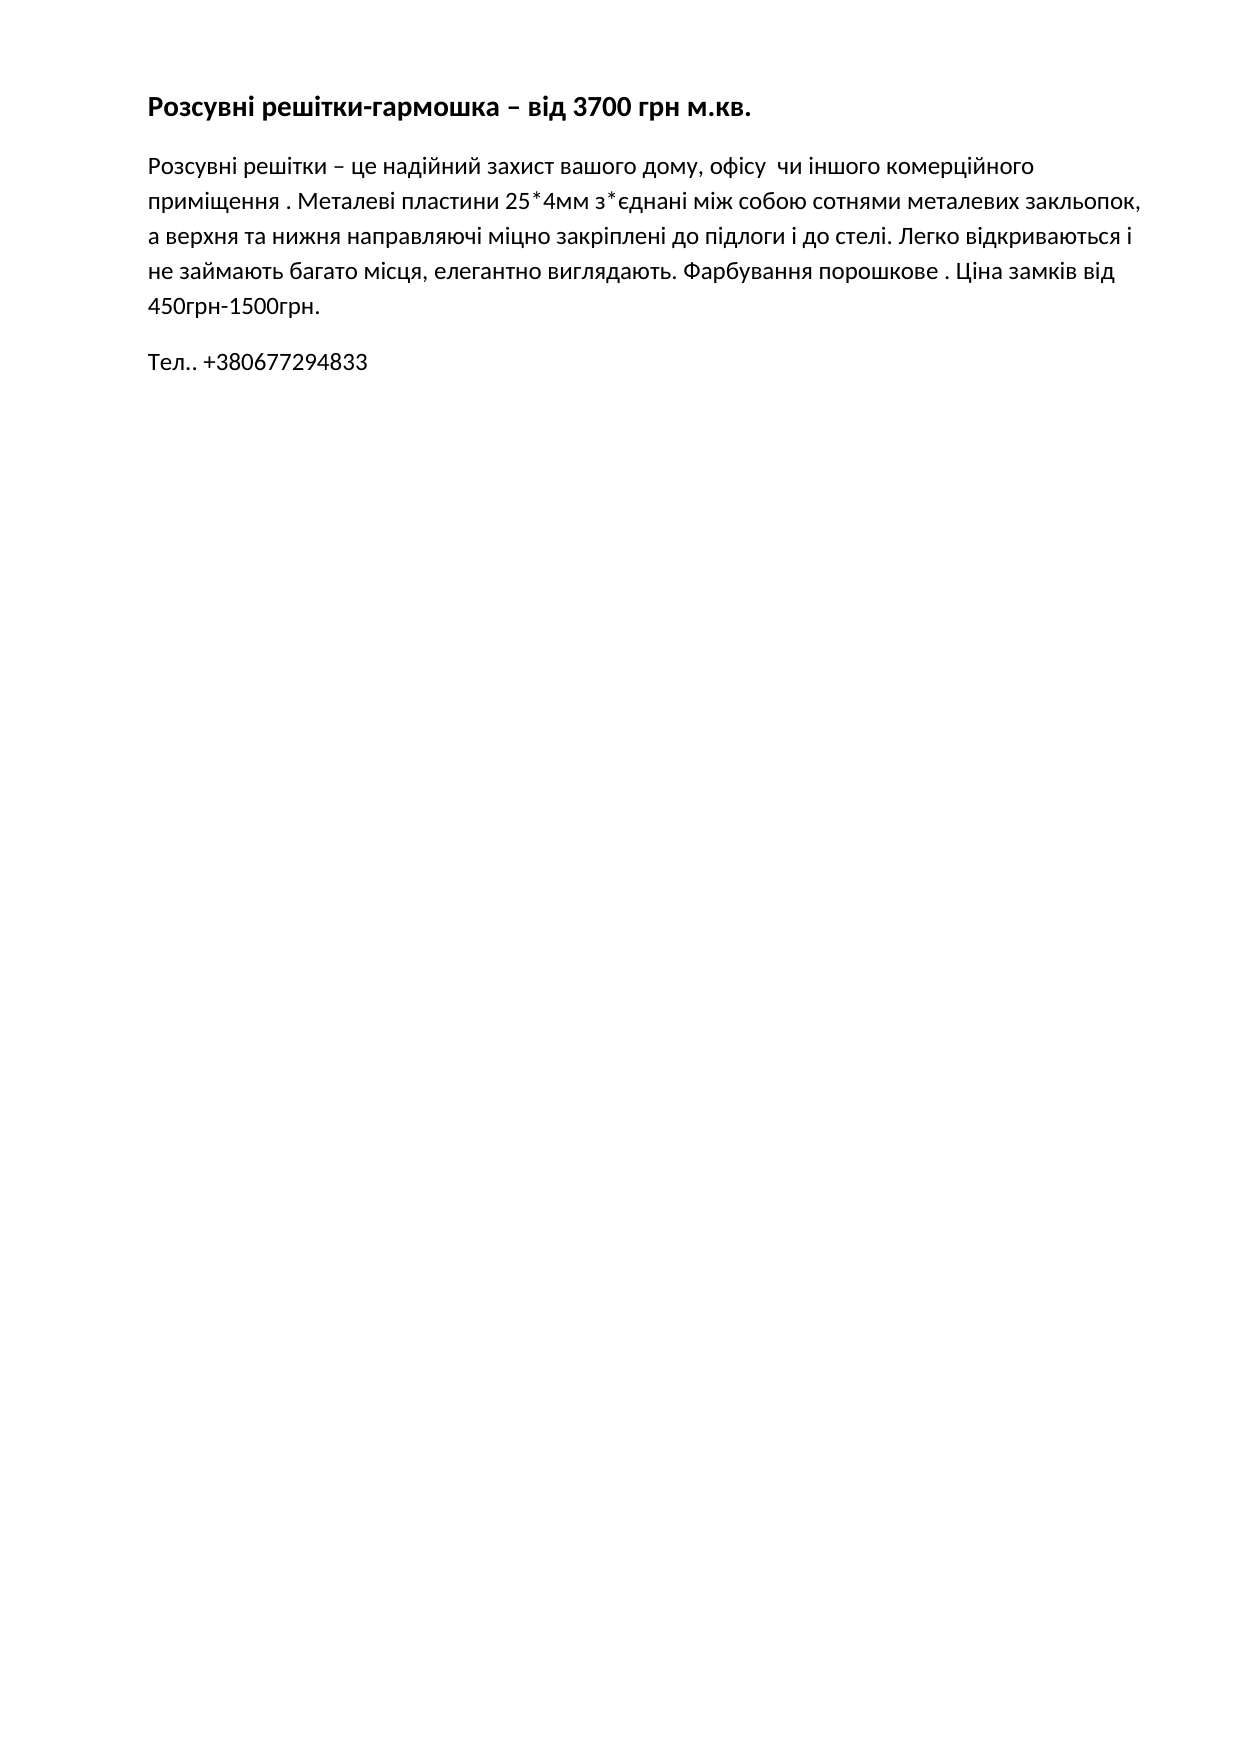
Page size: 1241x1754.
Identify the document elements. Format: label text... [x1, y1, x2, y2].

text Тел.. +380677294833 [148, 346, 1152, 377]
text Розсувні решітки – це надійний захист вашого дому, офісу чи іншого комерційного приміщення . Металеві пластини 25*4мм з*єднані між собою сотнями металевих закльопок, а верхня та нижня направляючі міцно закріплені до підлоги і до стелі. Легко відкриваються і не займають багато місця, елегантно виглядають. Фарбування порошкове . Ціна замків від 450грн-1500грн. [148, 150, 1152, 321]
text Розсувні решітки-гармошка – від 3700 грн м.кв. [148, 88, 1152, 124]
